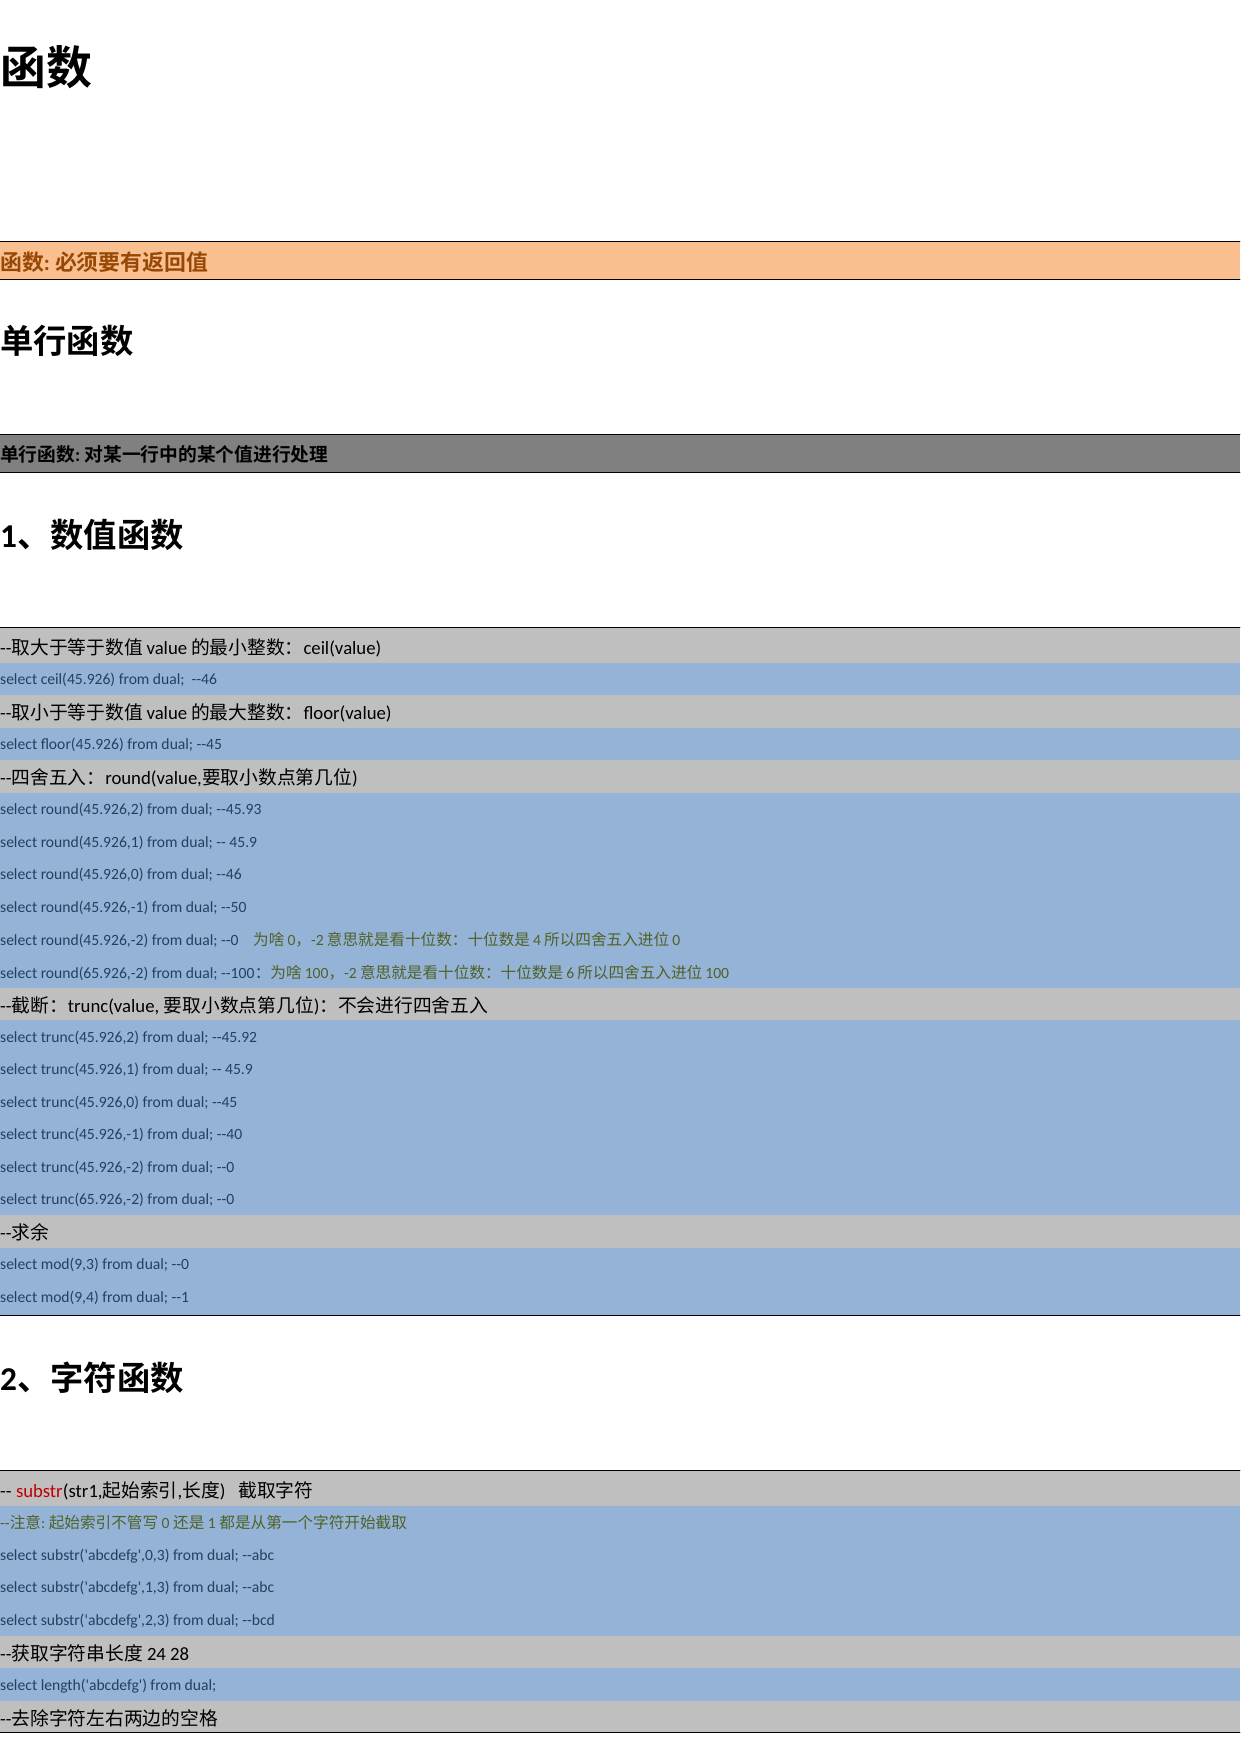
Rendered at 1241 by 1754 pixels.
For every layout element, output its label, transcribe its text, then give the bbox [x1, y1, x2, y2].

text select substr('abcdefg',1,3) from dual; --abc [0, 1571, 1240, 1603]
text select round(45.926,0) from dual; --46 [0, 858, 1240, 890]
text select ceil(45.926) from dual; --46 [0, 663, 1240, 695]
text --取大于等于数值value的最小整数：ceil(value) [0, 628, 1240, 663]
text select substr('abcdefg',2,3) from dual; --bcd [0, 1603, 1240, 1636]
text select trunc(45.926,-2) from dual; --0 [0, 1150, 1240, 1183]
text select substr('abcdefg',0,3) from dual; --abc [0, 1538, 1240, 1571]
text 函数: 必须要有返回值 [0, 242, 1240, 279]
text --获取字符串长度 24 28 [0, 1636, 1240, 1668]
text select trunc(45.926,1) from dual; -- 45.9 [0, 1053, 1240, 1085]
text select round(65.926,-2) from dual; --100：为啥100，-2意思就是看十位数：十位数是6所以四舍五入进位100 [0, 955, 1240, 988]
text select round(45.926,-2) from dual; --0 为啥0，-2意思就是看十位数：十位数是4所以四舍五入进位0 [0, 923, 1240, 955]
subtitle 1、数值函数 [0, 500, 1240, 565]
text --求余 [0, 1215, 1240, 1248]
text select length('abcdefg') from dual; [0, 1668, 1240, 1701]
text -- substr(str1,起始索引,长度) 截取字符 [0, 1471, 1240, 1506]
text select round(45.926,-1) from dual; --50 [0, 890, 1240, 923]
text select trunc(65.926,-2) from dual; --0 [0, 1183, 1240, 1215]
text select mod(9,3) from dual; --0 [0, 1248, 1240, 1277]
text 单行函数: 对某一行中的某个值进行处理 [0, 435, 1240, 472]
text --四舍五入：round(value,要取小数点第几位) [0, 760, 1240, 793]
subtitle 2、字符函数 [0, 1343, 1240, 1408]
text select mod(9,4) from dual; --1 [0, 1277, 1240, 1315]
text select trunc(45.926,-1) from dual; --40 [0, 1118, 1240, 1150]
text --去除字符左右两边的空格 [0, 1701, 1240, 1732]
subtitle 单行函数 [0, 307, 1240, 372]
text select trunc(45.926,2) from dual; --45.92 [0, 1020, 1240, 1053]
text --截断：trunc(value, 要取小数点第几位)：不会进行四舍五入 [0, 988, 1240, 1020]
text select trunc(45.926,0) from dual; --45 [0, 1085, 1240, 1118]
text --取小于等于数值value的最大整数：floor(value) [0, 695, 1240, 728]
text select round(45.926,1) from dual; -- 45.9 [0, 825, 1240, 858]
text select floor(45.926) from dual; --45 [0, 728, 1240, 760]
subtitle 函数 [0, 16, 1240, 113]
text --注意: 起始索引不管写 0 还是 1 都是从第一个字符开始截取 [0, 1506, 1240, 1538]
text select round(45.926,2) from dual; --45.93 [0, 793, 1240, 825]
